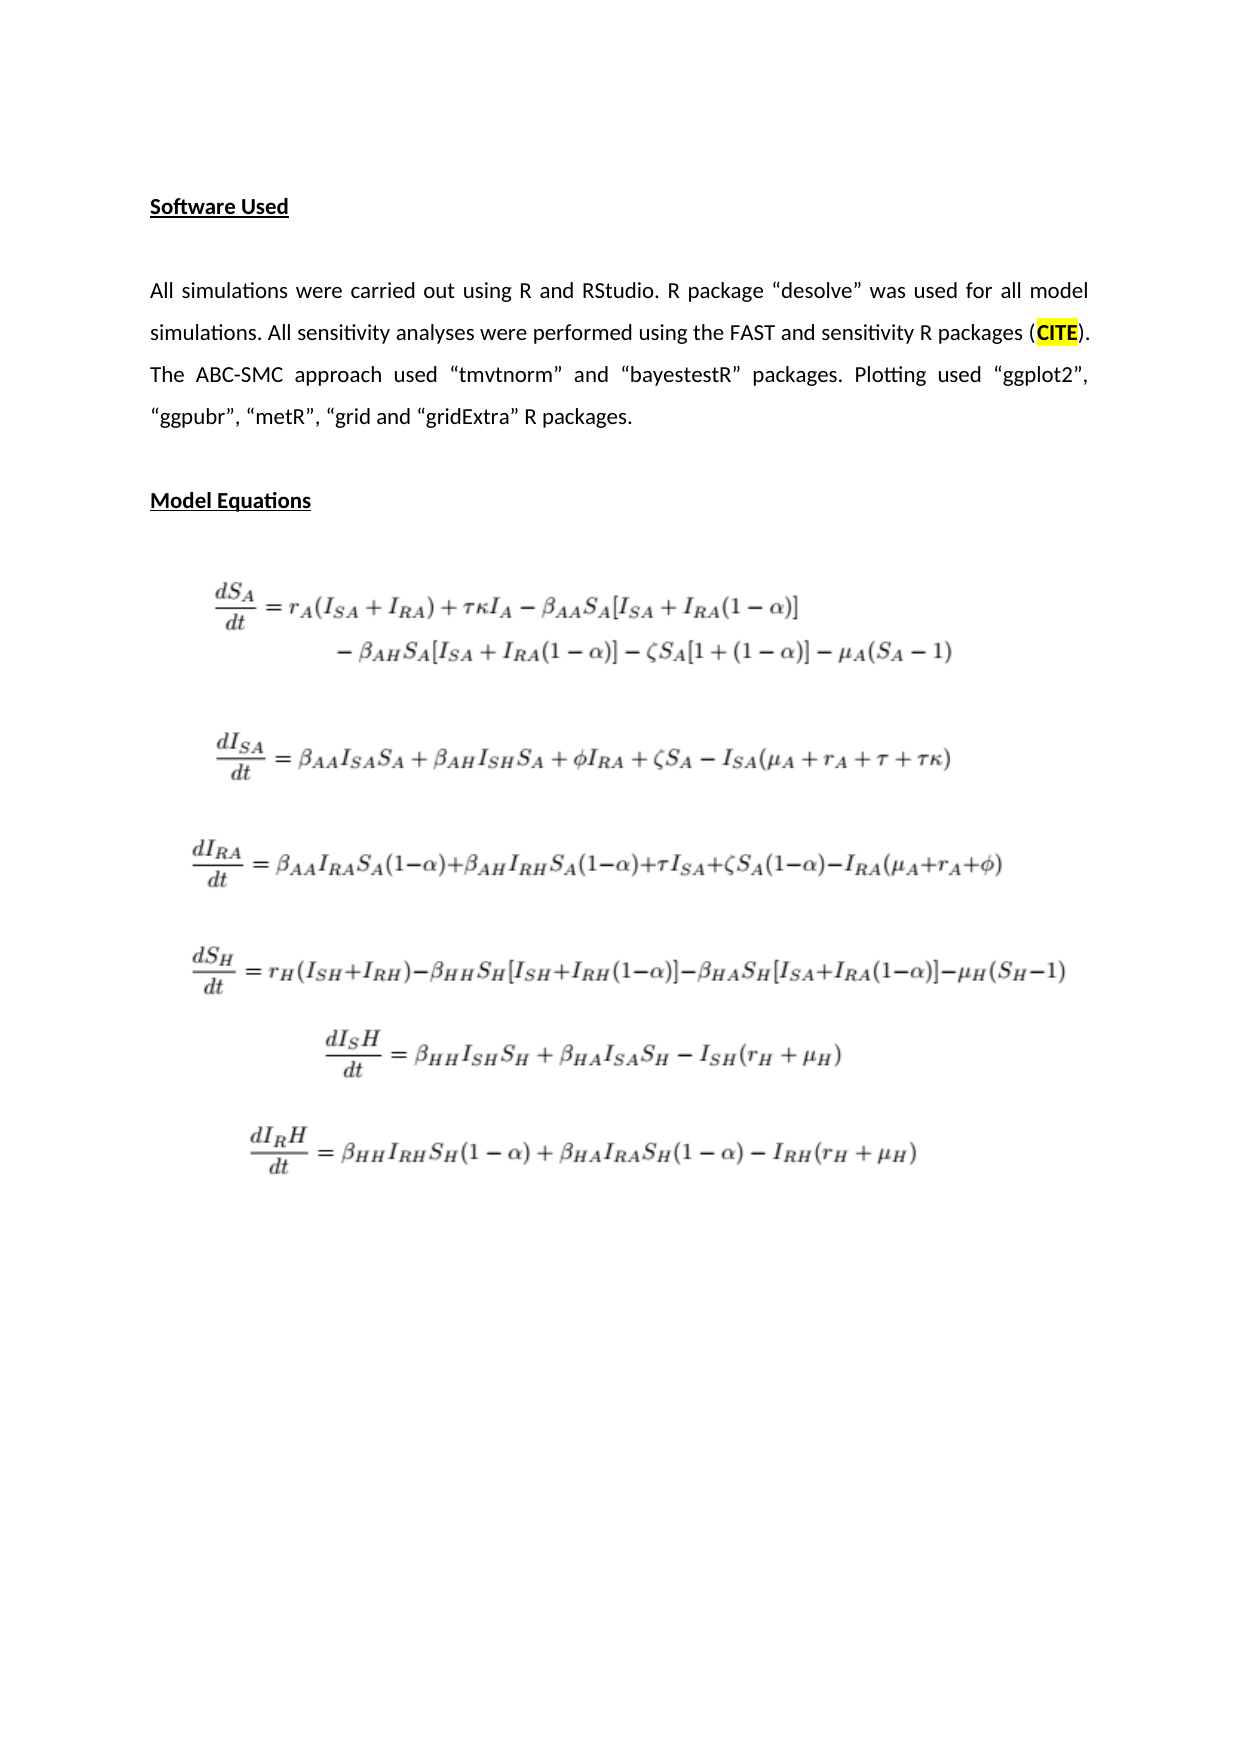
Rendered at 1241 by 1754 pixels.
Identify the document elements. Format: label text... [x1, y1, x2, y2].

text Model Equations [150, 486, 1090, 514]
text All simulations were carried out using R and RStudio. R package “desolve” was used for all model simulations. All sensitivity analyses were performed using the FAST and sensitivity R packages (CITE). The ABC-SMC approach used “tmvtnorm” and “bayestestR” packages. Plotting used “ggplot2”, “ggpubr”, “metR”, “grid and “gridExtra” R packages. [150, 276, 1090, 430]
text Software Used [150, 192, 1090, 220]
picture [150, 569, 1091, 1183]
